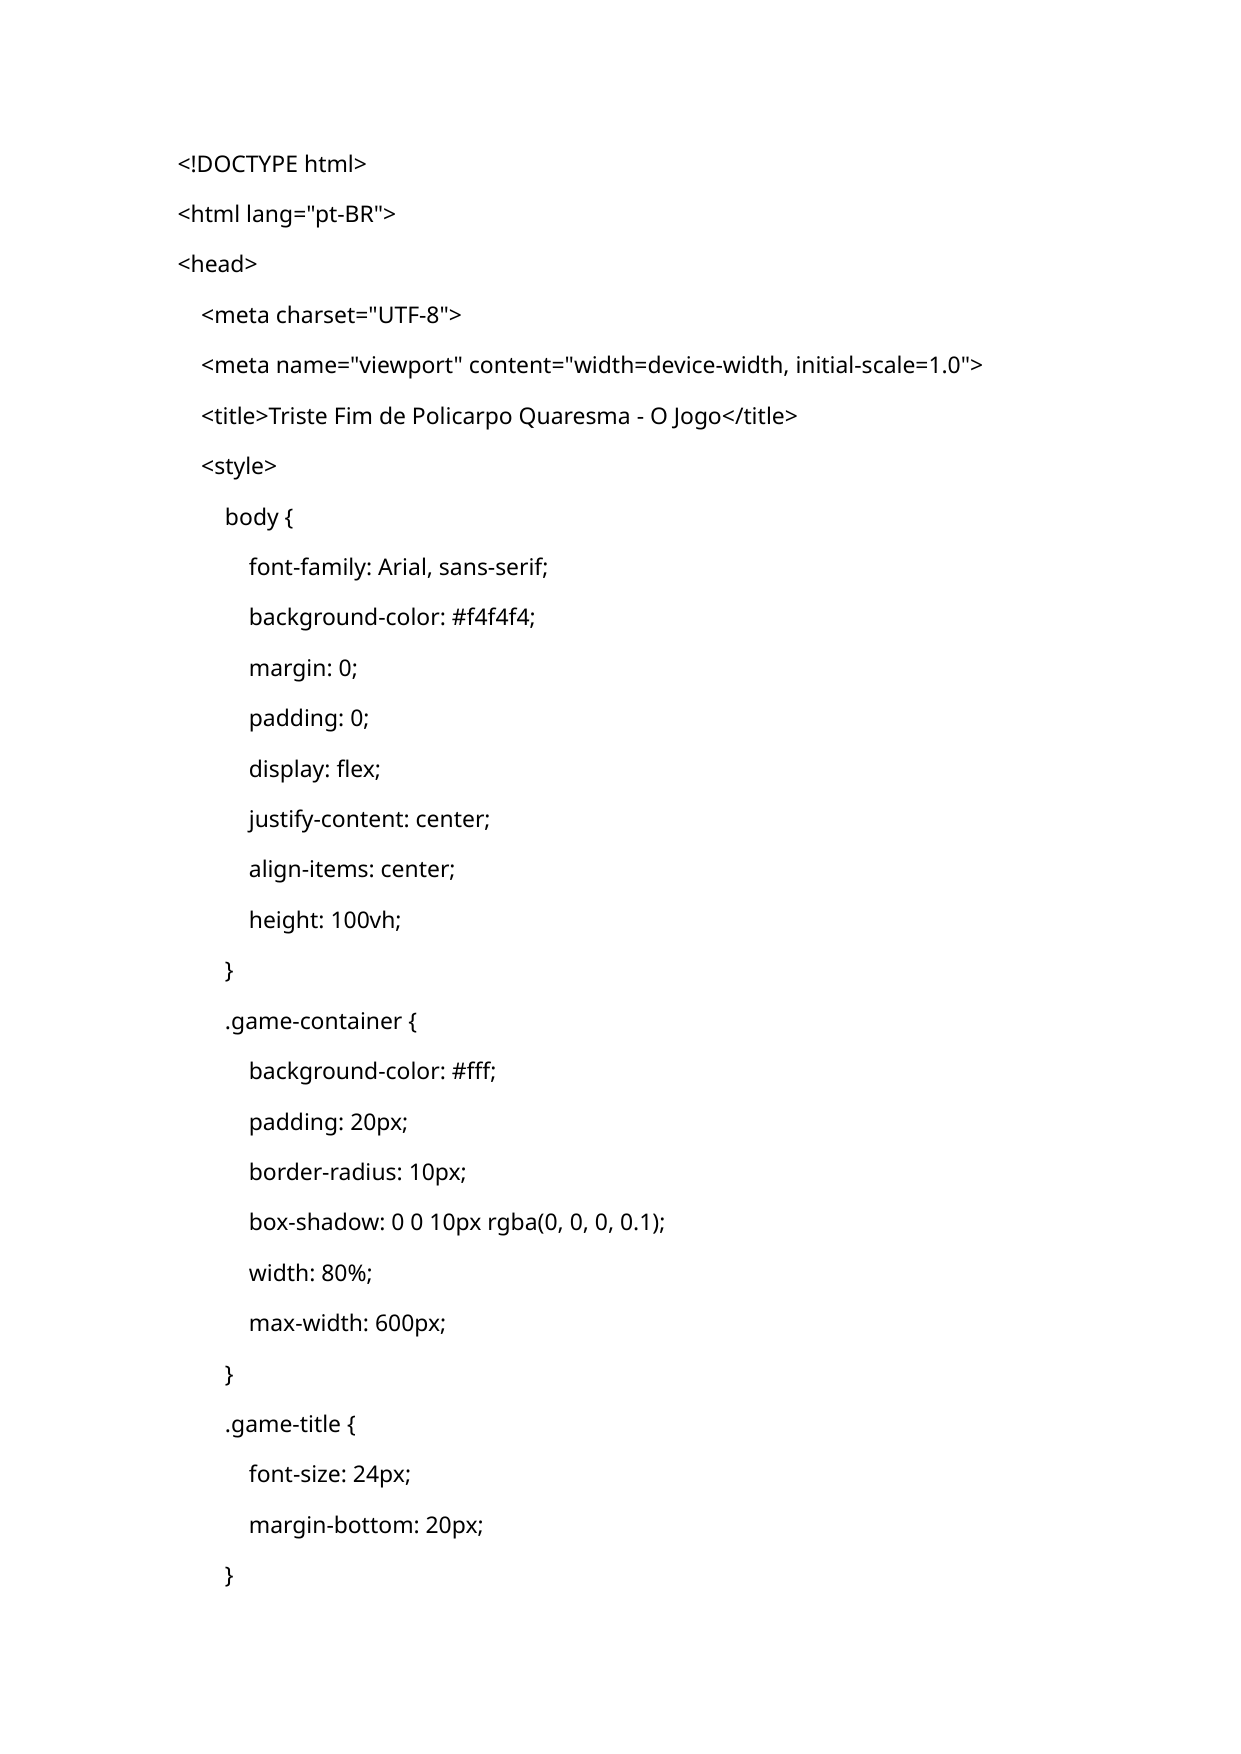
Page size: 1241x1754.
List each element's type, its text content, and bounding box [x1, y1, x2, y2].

text } [177, 1358, 1063, 1389]
text font-size: 24px; [177, 1458, 1063, 1490]
text align-items: center; [177, 853, 1063, 885]
text body { [177, 501, 1063, 532]
text background-color: #f4f4f4; [177, 601, 1063, 633]
text padding: 0; [177, 702, 1063, 733]
text box-shadow: 0 0 10px rgba(0, 0, 0, 0.1); [177, 1206, 1063, 1238]
text margin: 0; [177, 652, 1063, 683]
text <!DOCTYPE html> [177, 148, 1063, 179]
text .game-title { [177, 1408, 1063, 1439]
text } [177, 1559, 1063, 1591]
text font-family: Arial, sans-serif; [177, 551, 1063, 582]
text .game-container { [177, 1005, 1063, 1036]
text <style> [177, 450, 1063, 481]
text border-radius: 10px; [177, 1156, 1063, 1187]
text <title>Triste Fim de Policarpo Quaresma - O Jogo</title> [177, 400, 1063, 431]
text max-width: 600px; [177, 1307, 1063, 1338]
text padding: 20px; [177, 1106, 1063, 1137]
text <meta name="viewport" content="width=device-width, initial-scale=1.0"> [177, 349, 1063, 381]
text height: 100vh; [177, 904, 1063, 935]
text <head> [177, 248, 1063, 280]
text margin-bottom: 20px; [177, 1509, 1063, 1540]
text <html lang="pt-BR"> [177, 198, 1063, 229]
text width: 80%; [177, 1257, 1063, 1288]
text <meta charset="UTF-8"> [177, 299, 1063, 330]
text display: flex; [177, 753, 1063, 784]
text } [177, 954, 1063, 986]
text justify-content: center; [177, 803, 1063, 834]
text background-color: #fff; [177, 1055, 1063, 1086]
